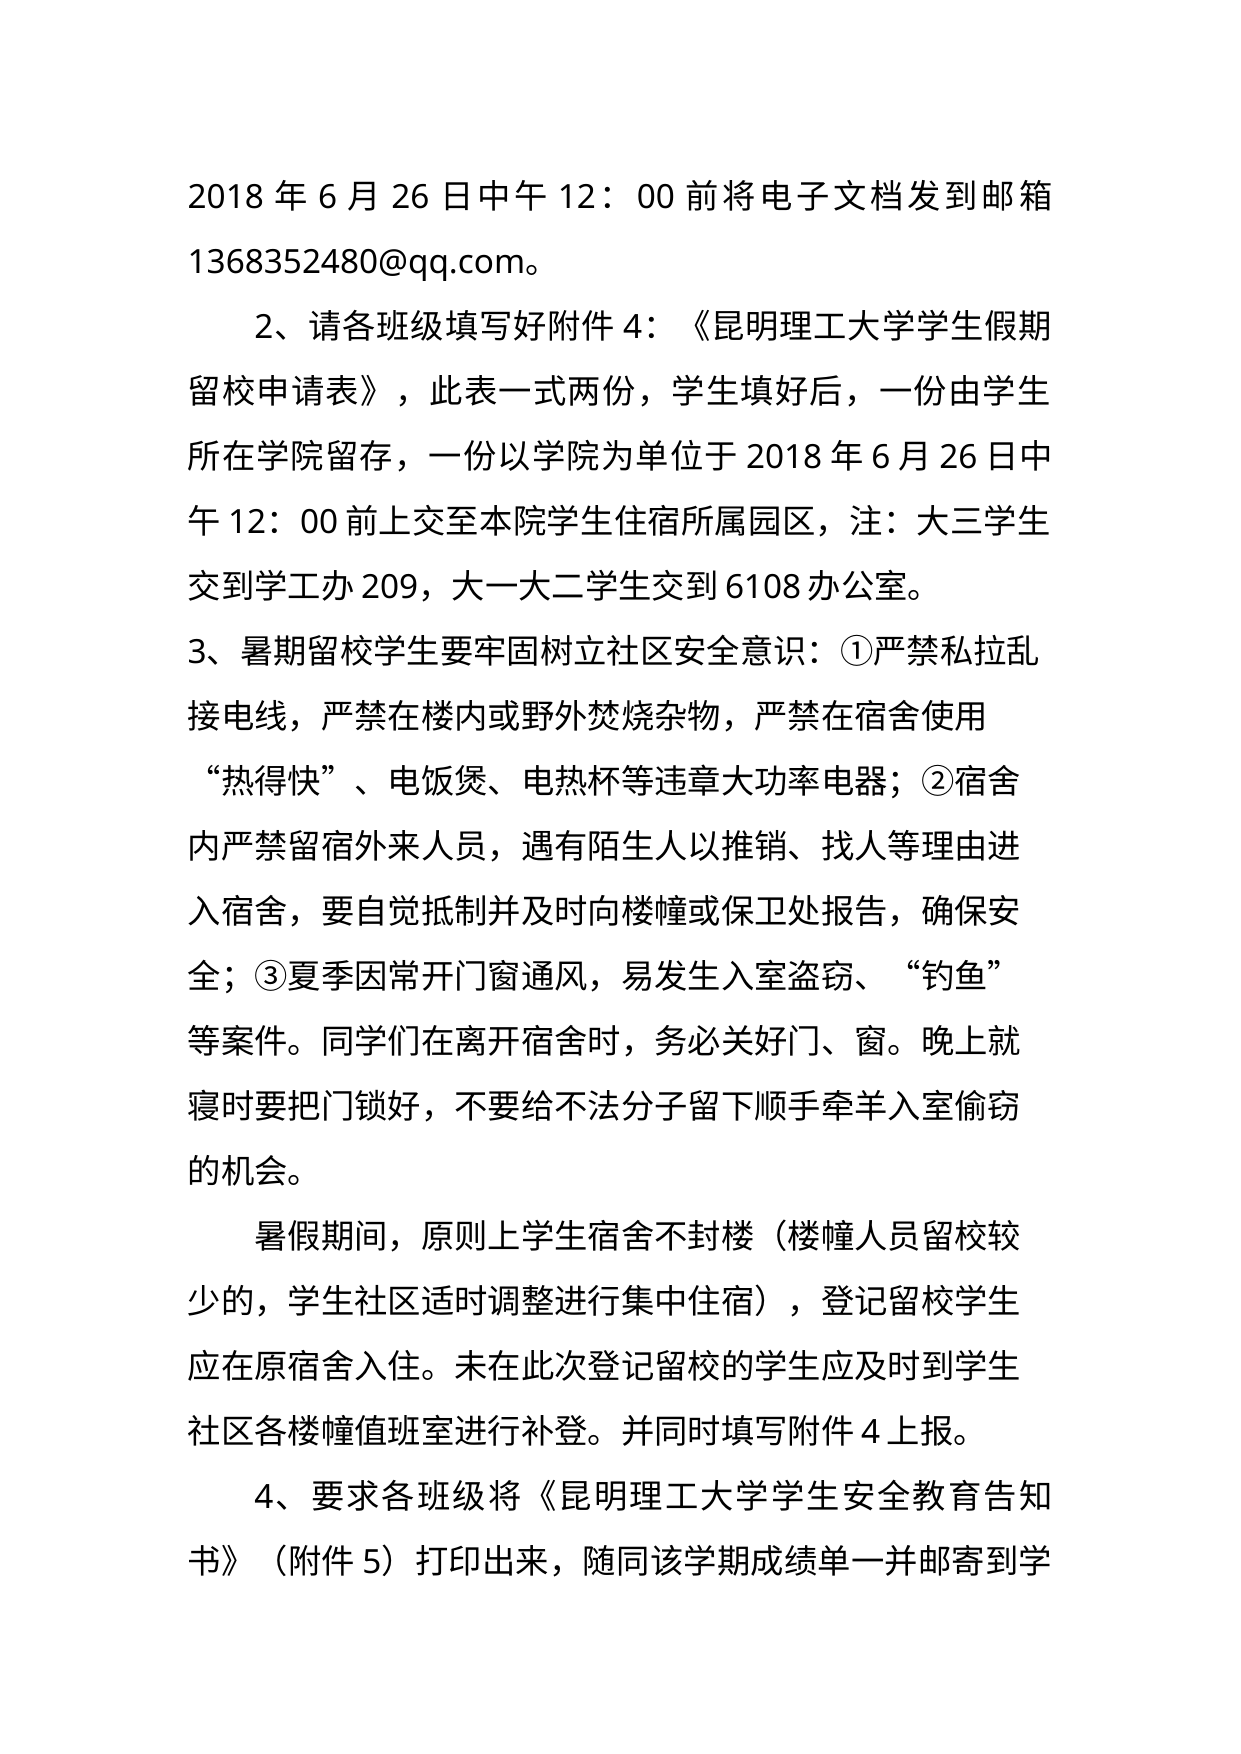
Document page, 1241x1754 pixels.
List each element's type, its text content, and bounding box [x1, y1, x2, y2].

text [187, 1462, 1053, 1592]
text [187, 162, 1053, 292]
text 2、请各班级填写好附件4：《昆明理工大学学生假期留校申请表》，此表一式两份，学生填好后，一份由学生所在学院留存，一份以学院为单位于2018年6月26日中午12：00前上交至本院学生住宿所属园区，注：大三学生交到学工办209，大一大二学生交到6108办公室。 [187, 292, 1053, 617]
text 3、暑期留校学生要牢固树立社区安全意识：①严禁私拉乱接电线，严禁在楼内或野外焚烧杂物，严禁在宿舍使用“热得快”、电饭煲、电热杯等违章大功率电器；②宿舍内严禁留宿外来人员，遇有陌生人以推销、找人等理由进入宿舍，要自觉抵制并及时向楼幢或保卫处报告，确保安全；③夏季因常开门窗通风，易发生入室盗窃、“钓鱼”等案件。同学们在离开宿舍时，务必关好门、窗。晚上就寝时要把门锁好，不要给不法分子留下顺手牵羊入室偷窃的机会。 [187, 617, 1053, 1202]
text 暑假期间，原则上学生宿舍不封楼（楼幢人员留校较少的，学生社区适时调整进行集中住宿），登记留校学生应在原宿舍入住。未在此次登记留校的学生应及时到学生社区各楼幢值班室进行补登。并同时填写附件4上报。 [187, 1202, 1053, 1462]
